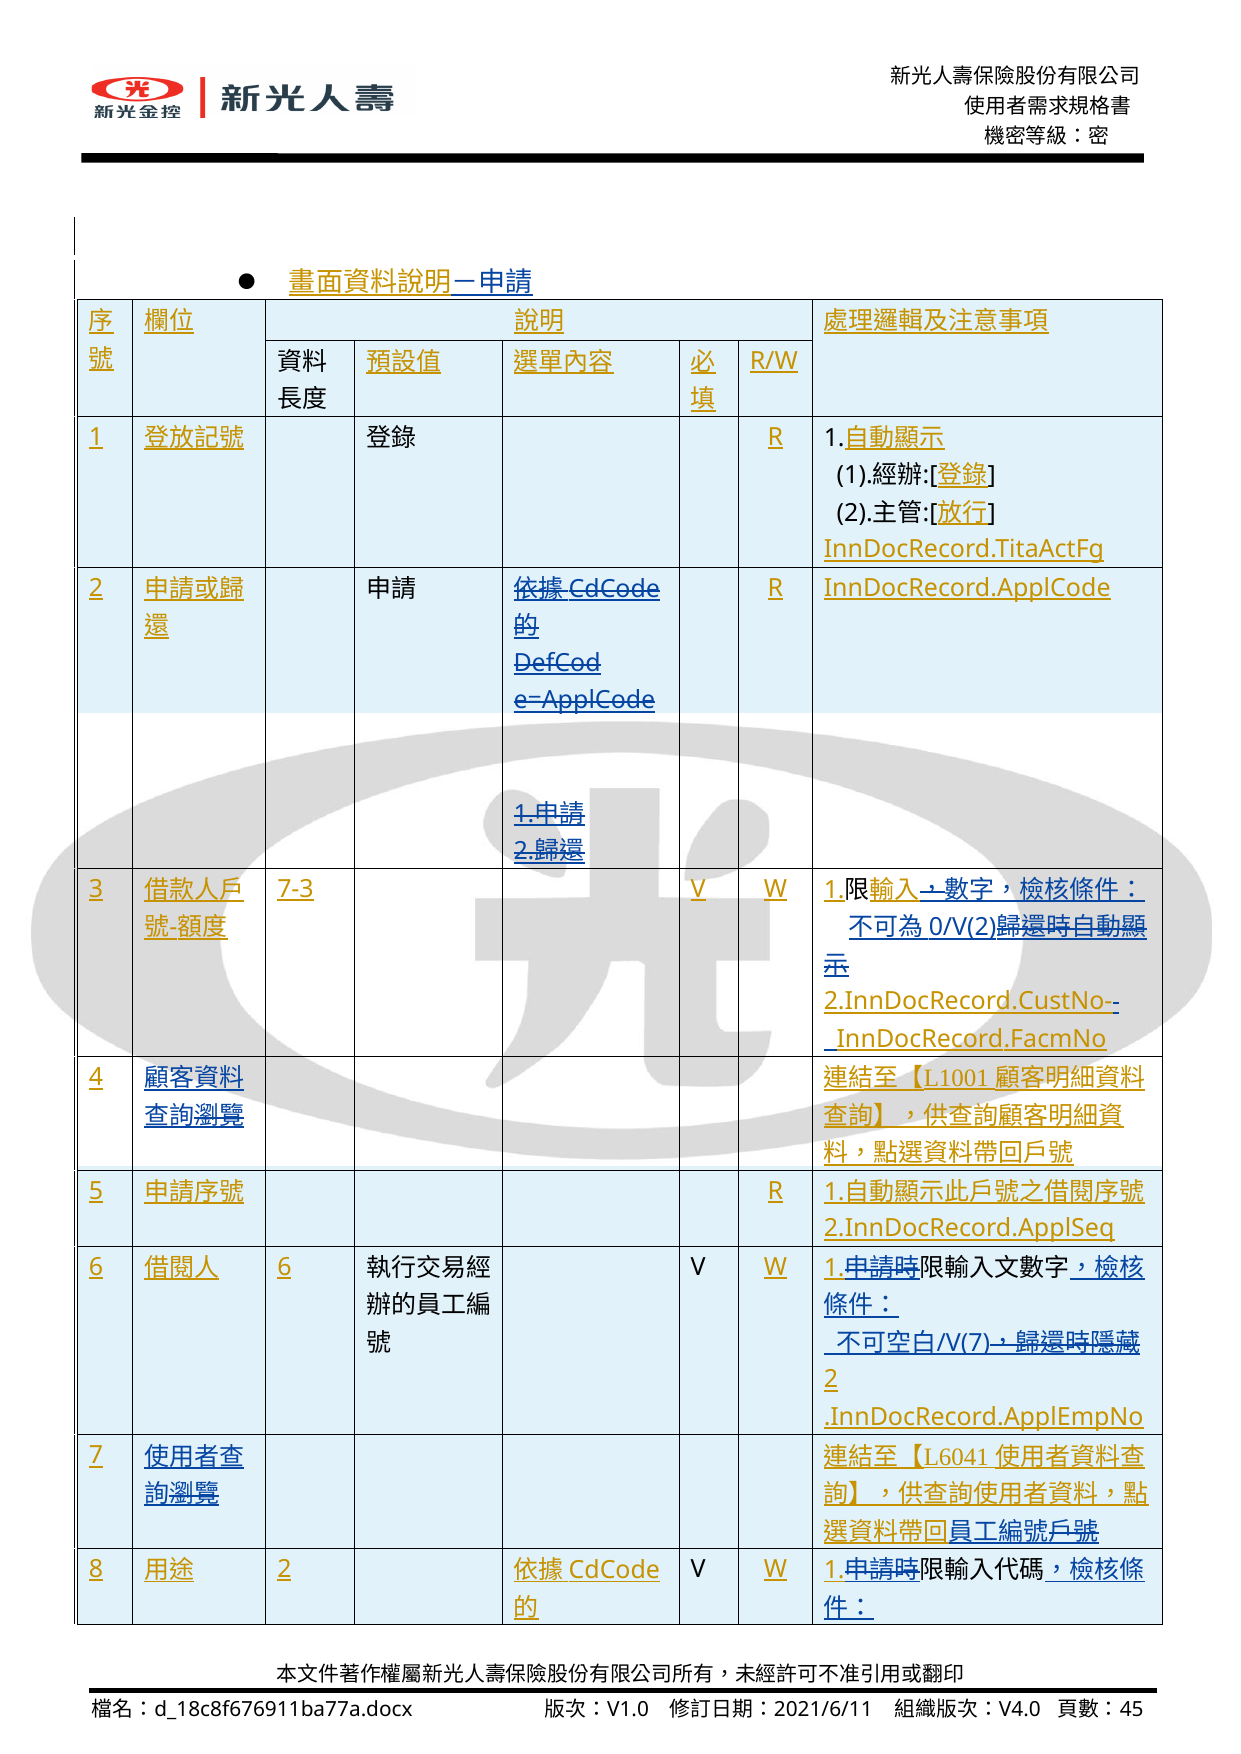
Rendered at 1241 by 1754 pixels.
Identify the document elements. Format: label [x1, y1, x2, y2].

picture [739, 869, 812, 1056]
picture [503, 713, 679, 868]
picture [78, 713, 132, 868]
picture [680, 713, 738, 868]
picture [355, 1057, 502, 1166]
picture [813, 869, 1162, 1056]
picture [739, 713, 812, 868]
picture [133, 713, 265, 868]
picture [266, 1057, 354, 1166]
picture [91, 61, 417, 118]
picture [813, 1057, 1162, 1166]
picture [680, 1057, 738, 1166]
picture [503, 1057, 679, 1166]
picture [78, 1057, 132, 1166]
picture [503, 869, 679, 1056]
picture [133, 869, 265, 1056]
picture [133, 1057, 265, 1166]
picture [739, 1057, 812, 1166]
picture [25, 713, 77, 1166]
picture [266, 869, 354, 1056]
picture [78, 869, 132, 1056]
picture [680, 869, 738, 1056]
picture [813, 713, 1162, 868]
picture [355, 869, 502, 1056]
picture [266, 713, 354, 868]
picture [355, 713, 502, 868]
picture [1163, 713, 1215, 1166]
